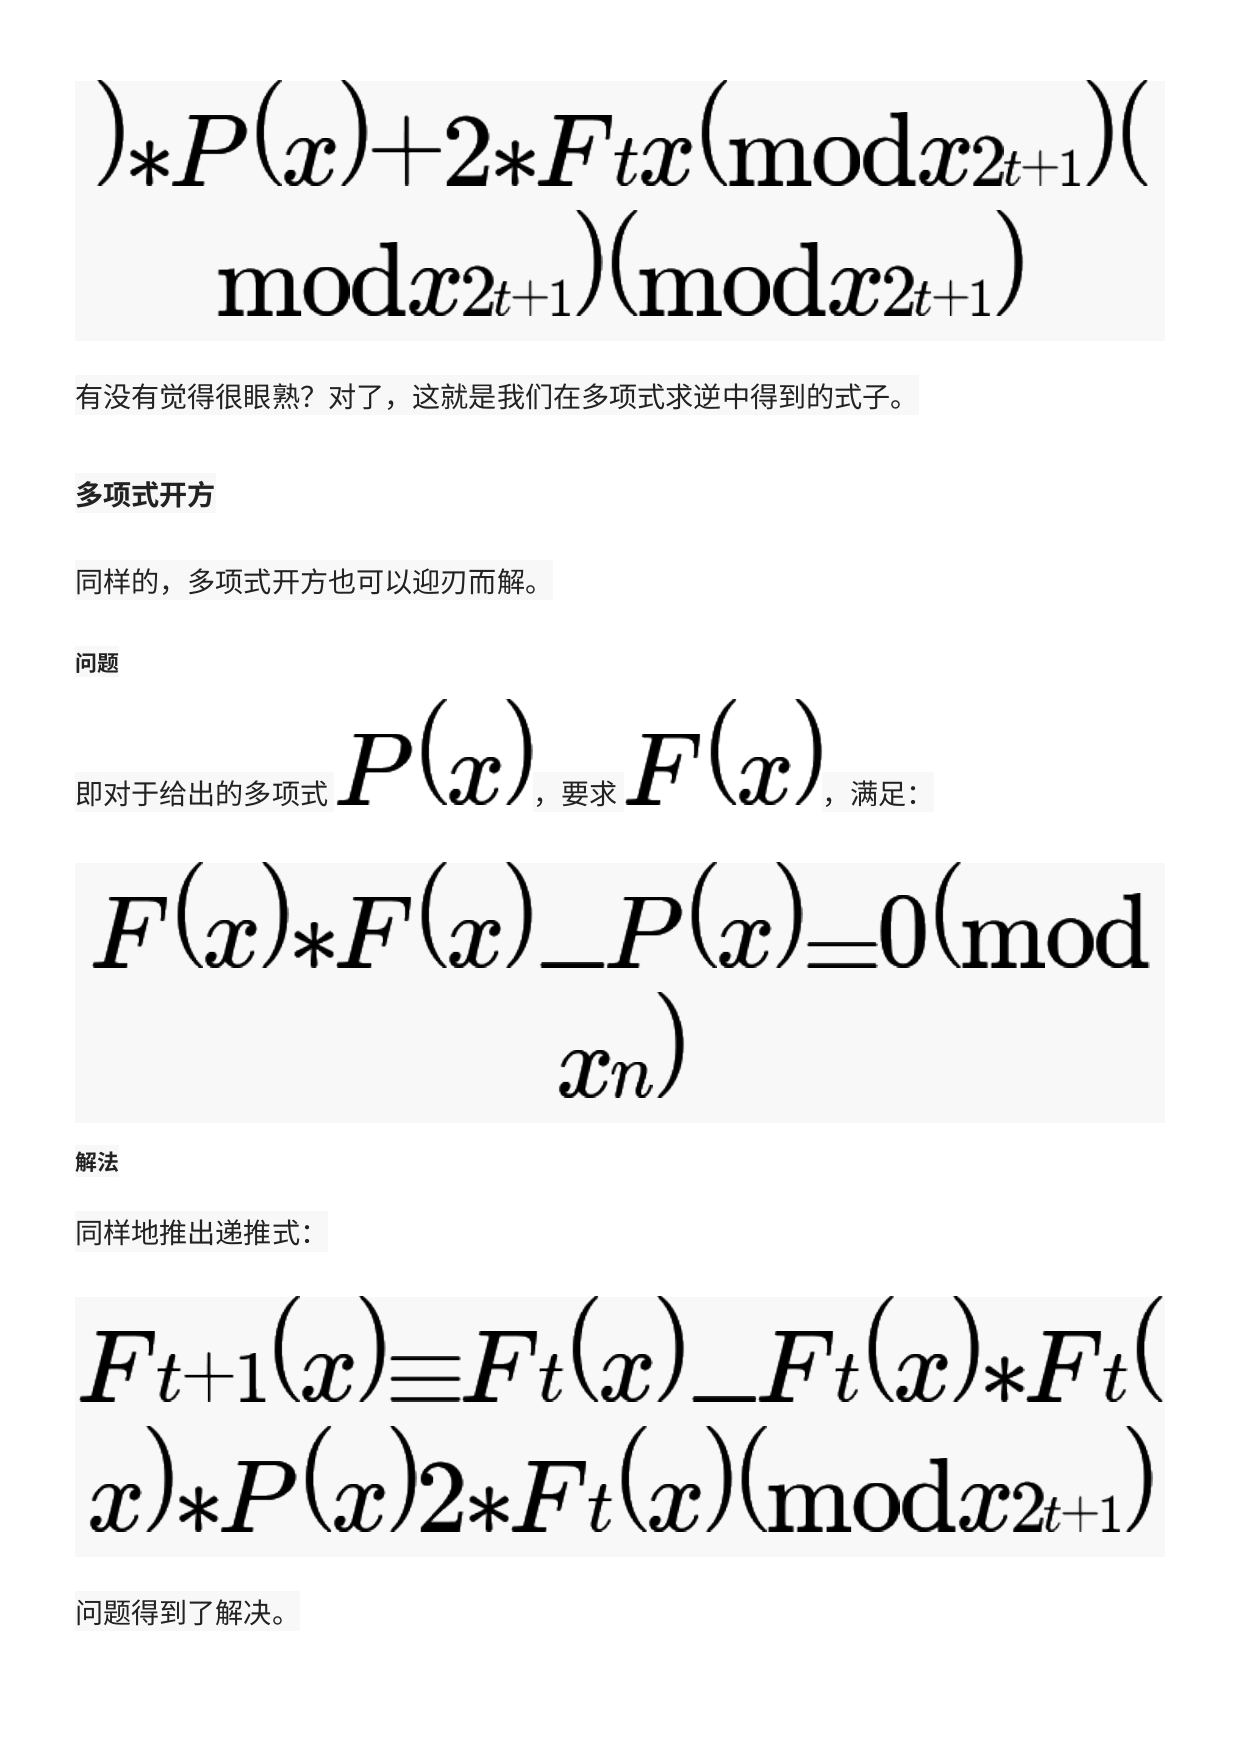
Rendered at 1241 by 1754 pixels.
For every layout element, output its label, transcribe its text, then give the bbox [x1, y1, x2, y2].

picture [623, 699, 823, 805]
picture [334, 699, 533, 805]
picture [90, 862, 1150, 968]
picture [217, 210, 1024, 316]
picture [556, 992, 685, 1098]
text 问题得到了解决。 [75, 1579, 1165, 1644]
subtitle 问题 [75, 645, 1165, 678]
picture [92, 80, 1148, 186]
text 有没有觉得很眼熟？对了，这就是我们在多项式求逆中得到的式子。 [75, 363, 1165, 428]
text 同样的，多项式开方也可以迎刃而解。 [75, 547, 1165, 612]
picture [77, 1296, 1163, 1402]
picture [87, 1426, 1153, 1532]
subtitle 解法 [75, 1144, 1165, 1177]
subtitle 多项式开方 [75, 461, 1165, 526]
text 同样地推出递推式： [75, 1199, 1165, 1264]
